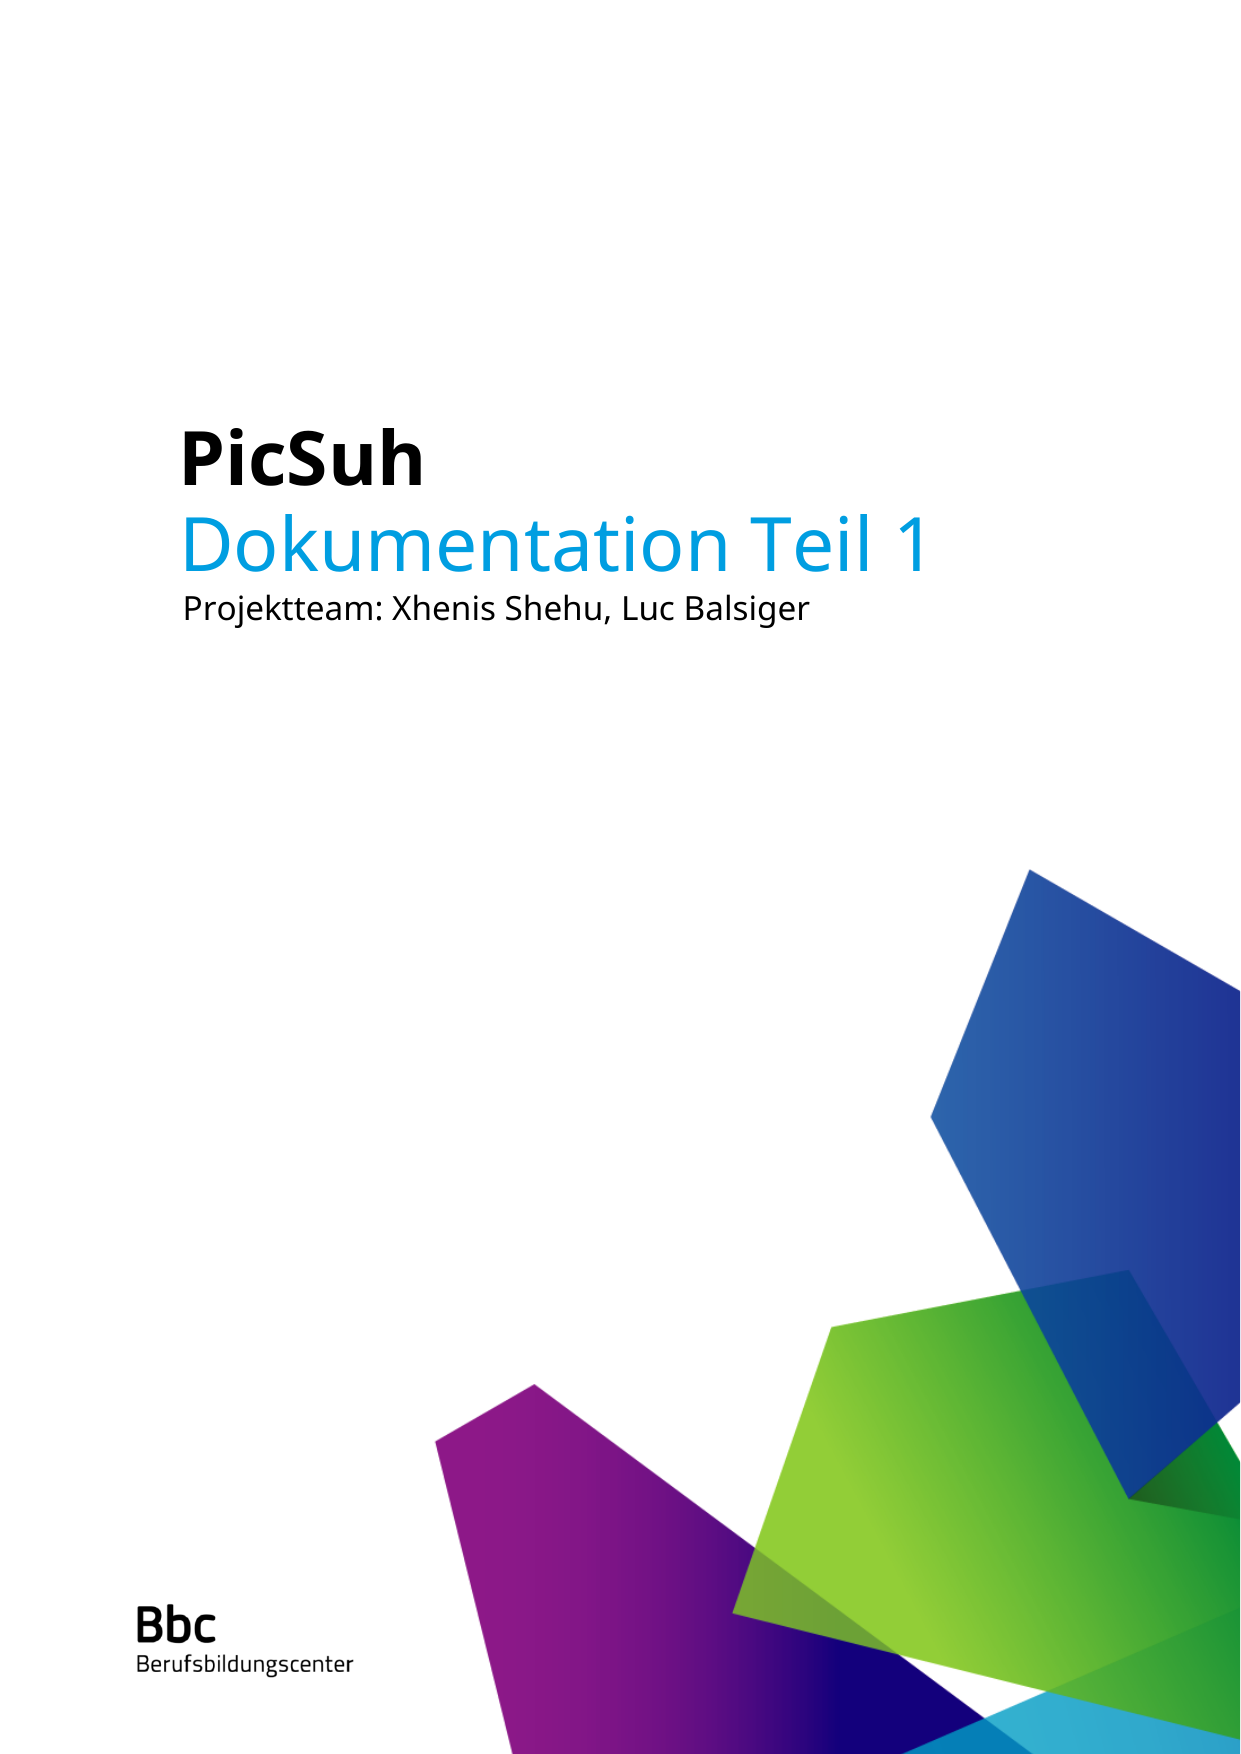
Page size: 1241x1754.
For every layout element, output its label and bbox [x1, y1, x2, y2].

picture [433, 642, 1241, 1754]
picture [124, 1582, 422, 1698]
